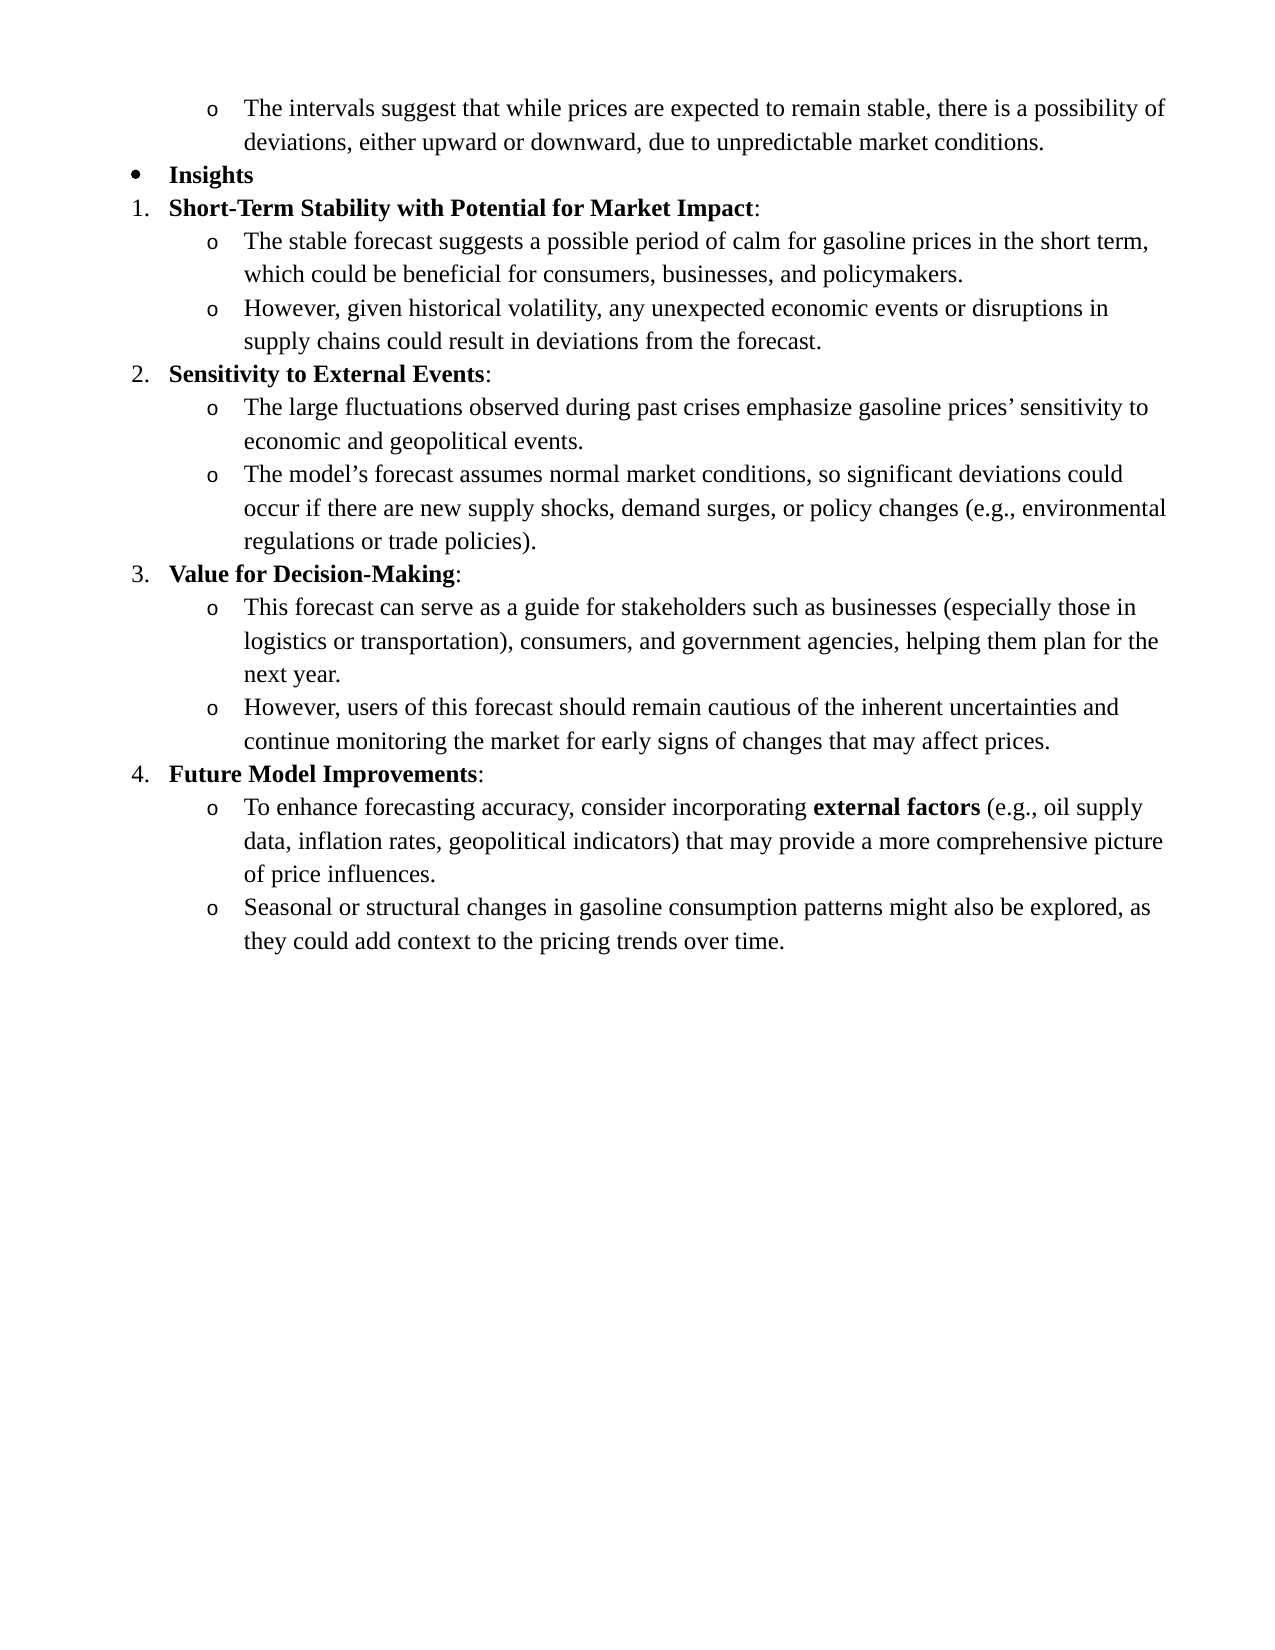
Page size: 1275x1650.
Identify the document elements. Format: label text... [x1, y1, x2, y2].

list However, given historical volatility, any unexpected economic events or disruptions in supply chains could result in deviations from the forecast. [206, 293, 1181, 355]
list The stable forecast suggests a possible period of calm for gasoline prices in the short term, which could be beneficial for consumers, businesses, and policymakers. [206, 226, 1181, 288]
list Value for Decision-Making: [131, 559, 1181, 588]
list The large fluctuations observed during past crises emphasize gasoline prices’ sensitivity to economic and geopolitical events. [206, 392, 1181, 455]
list Seasonal or structural changes in gasoline consumption patterns might also be explored, as they could add context to the pricing trends over time. [206, 892, 1181, 954]
list Future Model Improvements: [131, 759, 1181, 788]
list This forecast can serve as a guide for stakeholders such as businesses (especially those in logistics or transportation), consumers, and government agencies, helping them plan for the next year. [206, 592, 1181, 688]
list The model’s forecast assumes normal market conditions, so significant deviations could occur if there are new supply shocks, demand surges, or policy changes (e.g., environmental regulations or trade policies). [206, 459, 1181, 555]
list However, users of this forecast should remain cautious of the inherent uncertainties and continue monitoring the market for early signs of changes that may affect prices. [206, 692, 1181, 755]
list Insights [131, 160, 1181, 188]
list The intervals suggest that while prices are expected to remain stable, there is a possibility of deviations, either upward or downward, due to unpredictable market conditions. [206, 93, 1181, 155]
list Short-Term Stability with Potential for Market Impact: [131, 193, 1181, 221]
list Sensitivity to External Events: [131, 359, 1181, 388]
list To enhance forecasting accuracy, consider incorporating external factors (e.g., oil supply data, inflation rates, geopolitical indicators) that may provide a more comprehensive picture of price influences. [206, 792, 1181, 888]
